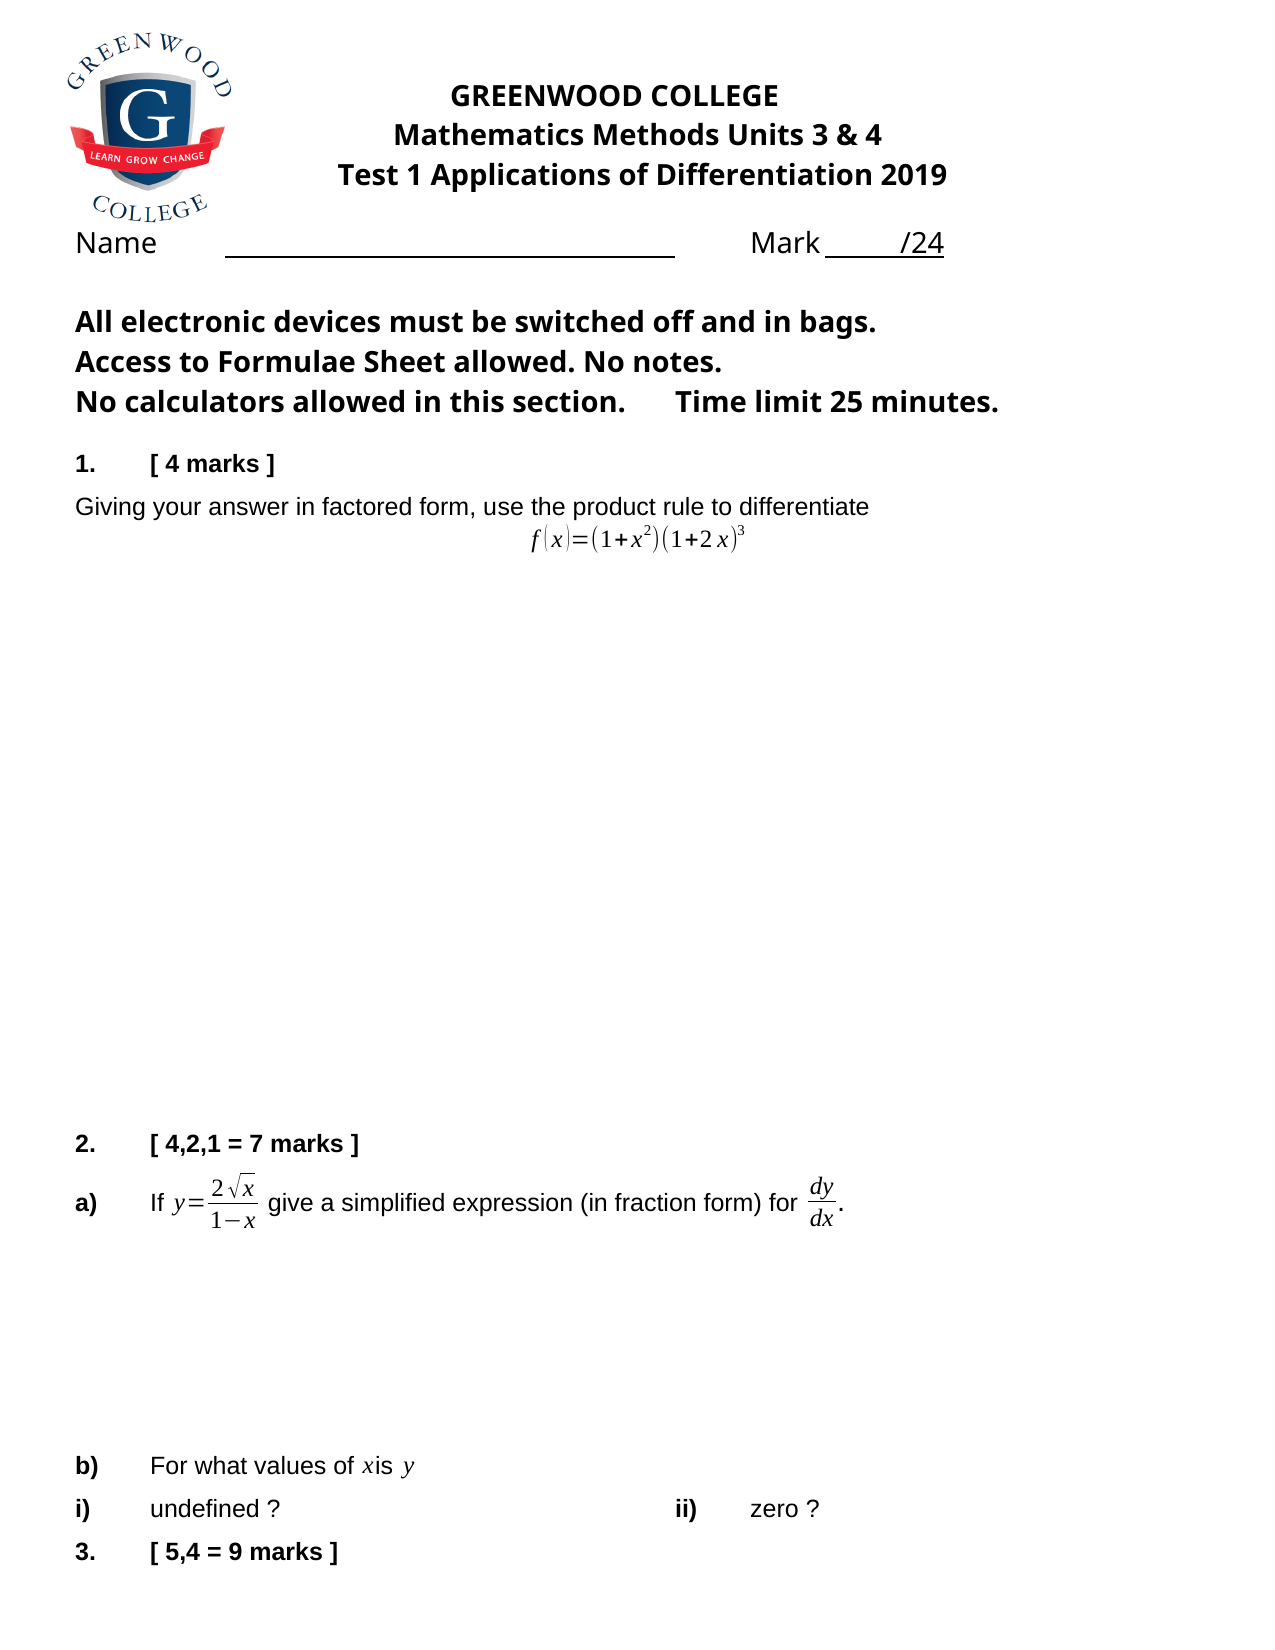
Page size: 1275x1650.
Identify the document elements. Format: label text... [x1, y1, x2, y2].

text GREENWOOD COLLEGE [375, 75, 1200, 115]
text b) For what values of is [75, 1451, 1200, 1479]
text 2. [ 4,2,1 = 7 marks ] [75, 1129, 1200, 1157]
text Access to Formulae Sheet allowed. No notes. [75, 341, 1200, 381]
text All electronic devices must be switched off and in bags. [75, 301, 1200, 341]
text Mathematics Methods Units 3 & 4 [75, 115, 1200, 154]
text 3. [ 5,4 = 9 marks ] [75, 1537, 1200, 1566]
text Name Mark /24 [75, 222, 1200, 262]
text Giving your answer in factored form, use the product rule to differentiate [75, 492, 1200, 521]
text Test 1 Applications of Differentiation 2019 [75, 154, 1200, 194]
text i) undefined ? ii) zero ? [75, 1494, 1200, 1523]
text a) If give a simplified expression (in fraction form) for . [75, 1172, 1200, 1233]
text 1. [ 4 marks ] [75, 449, 1200, 478]
text No calculators allowed in this section. Time limit 25 minutes. [75, 381, 1200, 421]
